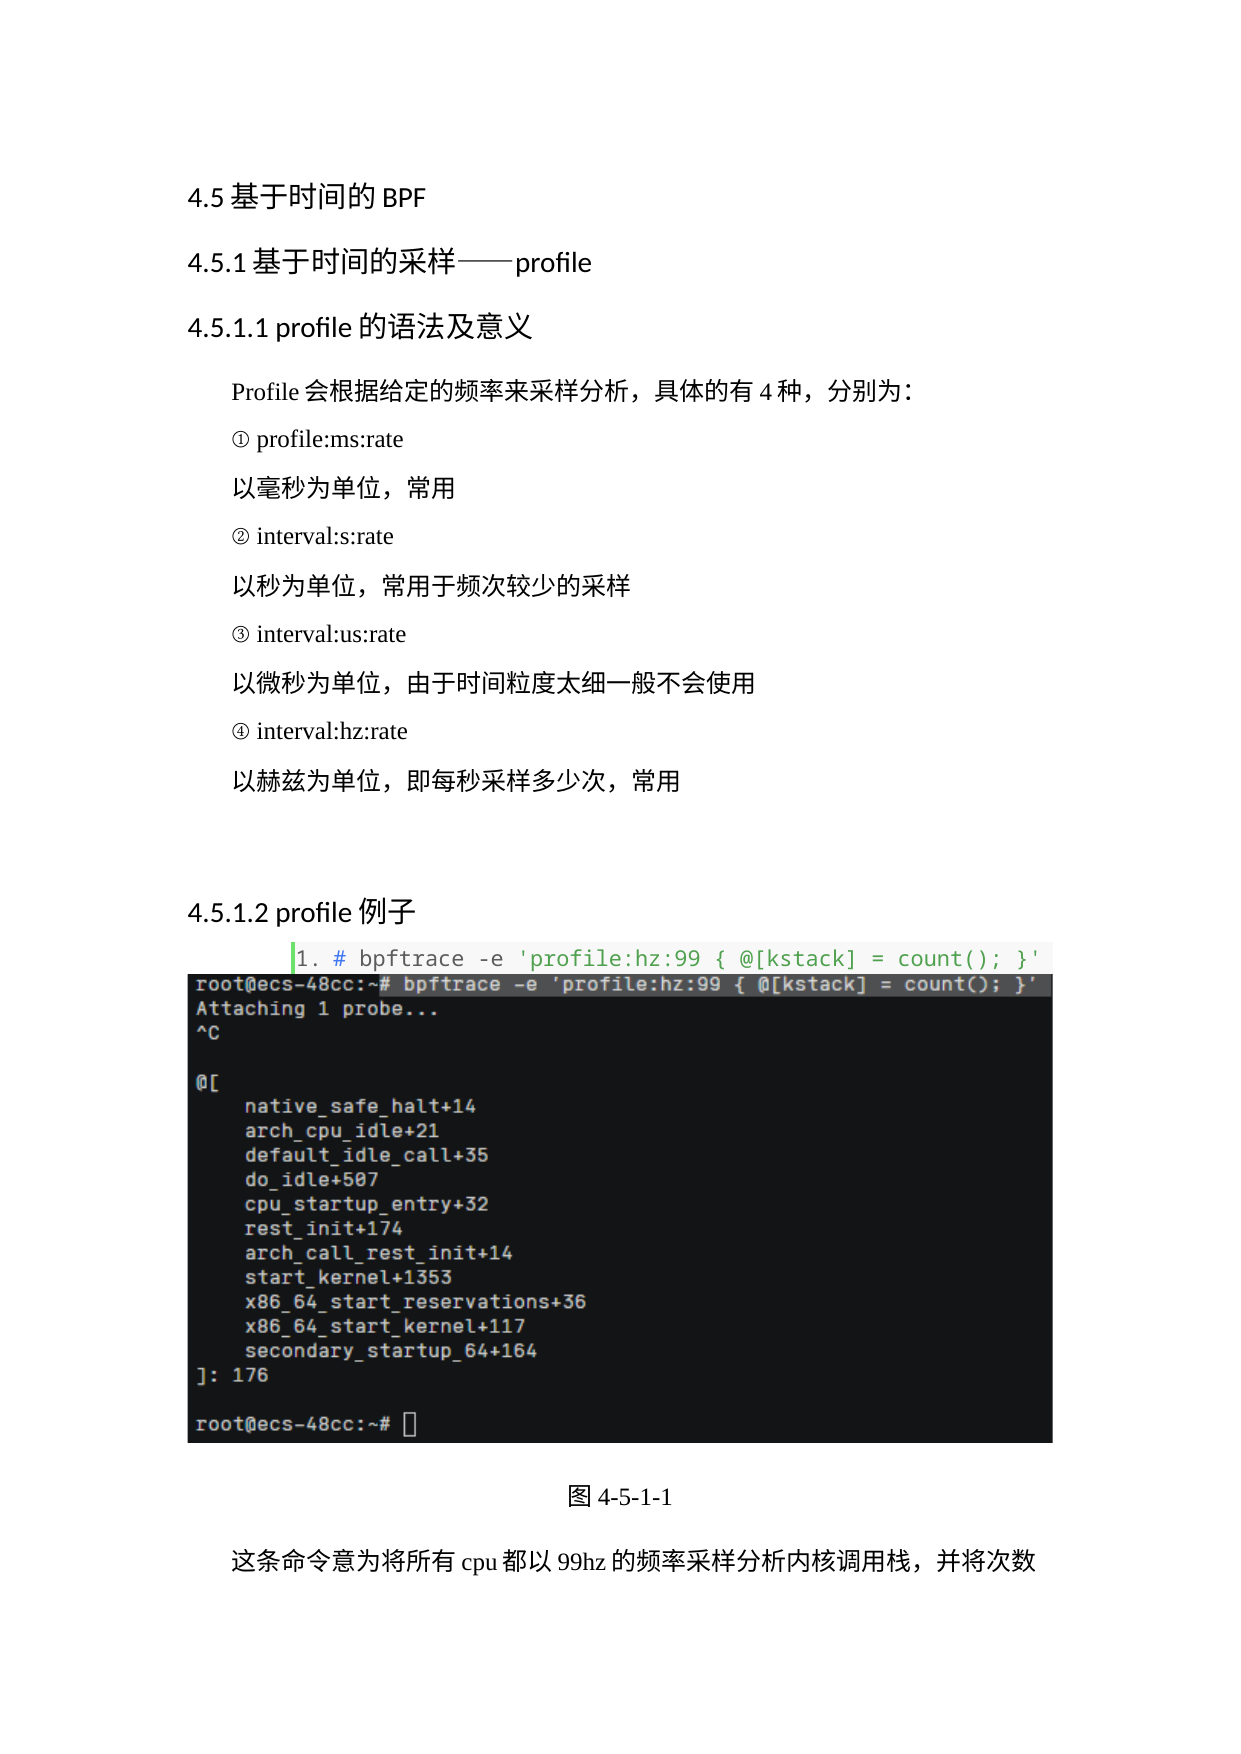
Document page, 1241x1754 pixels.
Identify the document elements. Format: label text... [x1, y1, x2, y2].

text 以秒为单位，常用于频次较少的采样 [187, 552, 1053, 617]
text 图4-5-1-1 [187, 1462, 1053, 1527]
text 以毫秒为单位，常用 [187, 454, 1053, 519]
text ① profile:ms:rate [187, 422, 1053, 454]
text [187, 1527, 1053, 1592]
picture [187, 974, 1053, 1443]
text 4.5.1.1 profile的语法及意义 [187, 292, 1053, 357]
text 4.5基于时间的BPF [187, 162, 1053, 227]
list # bpftrace -e 'profile:hz:99 { @[kstack] = count(); }' [295, 942, 1053, 974]
text 4.5.1基于时间的采样——profile [187, 227, 1053, 292]
text 以微秒为单位，由于时间粒度太细一般不会使用 [187, 649, 1053, 714]
text 以赫兹为单位，即每秒采样多少次，常用 [187, 747, 1053, 812]
text Profile会根据给定的频率来采样分析，具体的有4种，分别为： [187, 357, 1053, 422]
text 4.5.1.2 profile例子 [187, 877, 1053, 942]
text ④ interval:hz:rate [187, 714, 1053, 747]
text ② interval:s:rate [187, 519, 1053, 552]
text ③ interval:us:rate [187, 617, 1053, 649]
